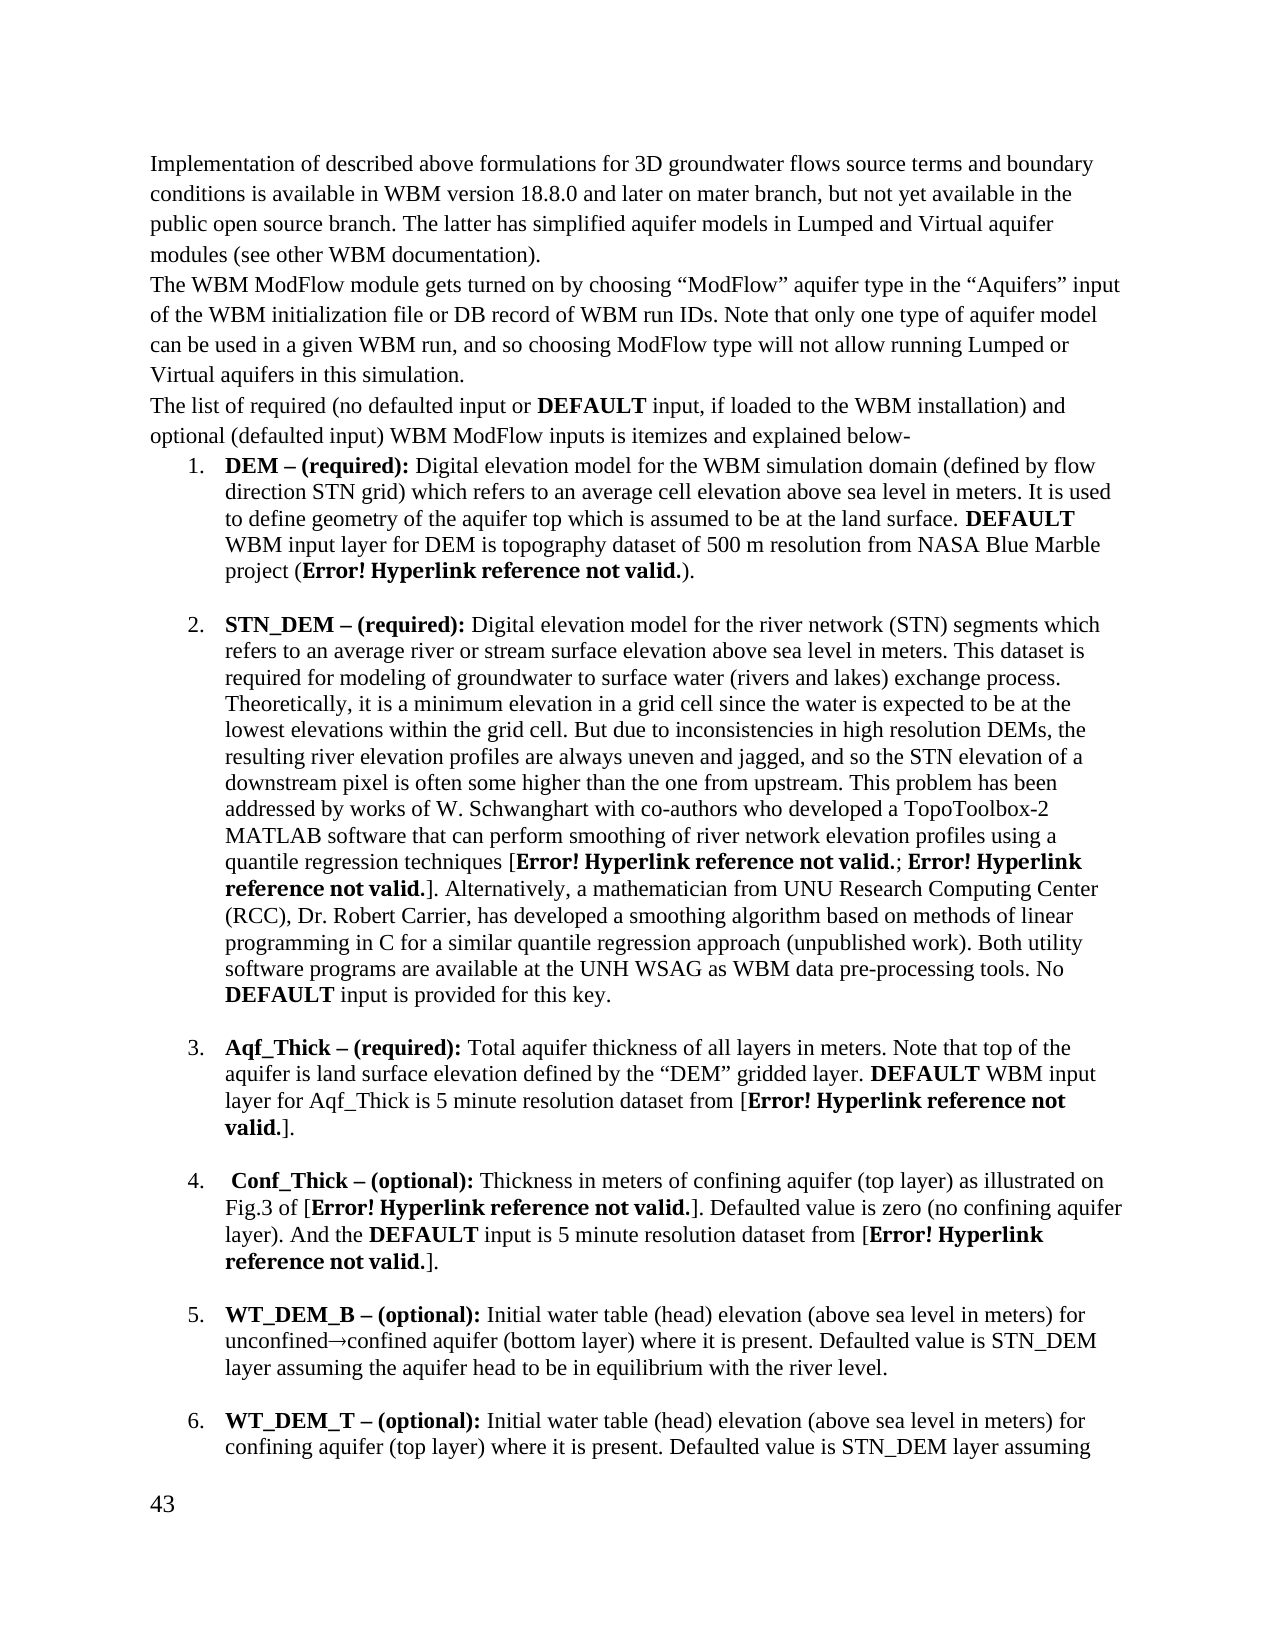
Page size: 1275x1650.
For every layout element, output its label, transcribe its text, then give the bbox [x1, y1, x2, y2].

list STN_DEM – (required): Digital elevation model for the river network (STN) segments which refers to an average river or stream surface elevation above sea level in meters. This dataset is required for modeling of groundwater to surface water (rivers and lakes) exchange process. Theoretically, it is a minimum elevation in a grid cell since the water is expected to be at the lowest elevations within the grid cell. But due to inconsistencies in high resolution DEMs, the resulting river elevation profiles are always uneven and jagged, and so the STN elevation of a downstream pixel is often some higher than the one from upstream. This problem has been addressed by works of W. Schwanghart with co-authors who developed a TopoToolbox-2 MATLAB software that can perform smoothing of river network elevation profiles using a quantile regression techniques [Error! Hyperlink reference not valid.; Error! Hyperlink reference not valid.]. Alternatively, a mathematician from UNU Research Computing Center (RCC), Dr. Robert Carrier, has developed a smoothing algorithm based on methods of linear programming in C for a similar quantile regression approach (unpublished work). Both utility software programs are available at the UNH WSAG as WBM data pre-processing tools. No DEFAULT input is provided for this key. [187, 611, 1125, 1034]
list Aqf_Thick – (required): Total aquifer thickness of all layers in meters. Note that top of the aquifer is land surface elevation defined by the “DEM” gridded layer. DEFAULT WBM input layer for Aqf_Thick is 5 minute resolution dataset from [Error! Hyperlink reference not valid.]. [187, 1034, 1125, 1167]
text The list of required (no defaulted input or DEFAULT input, if loaded to the WBM installation) and optional (defaulted input) WBM ModFlow inputs is itemizes and explained below- [150, 392, 1125, 448]
text The WBM ModFlow module gets turned on by choosing “ModFlow” aquifer type in the “Aquifers” input of the WBM initialization file or DB record of WBM run IDs. Note that only one type of aquifer model can be used in a given WBM run, and so choosing ModFlow type will not allow running Lumped or Virtual aquifers in this simulation. [150, 271, 1125, 388]
list WT_DEM_B – (optional): Initial water table (head) elevation (above sea level in meters) for unconfinedconfined aquifer (bottom layer) where it is present. Defaulted value is STN_DEM layer assuming the aquifer head to be in equilibrium with the river level. [187, 1301, 1125, 1407]
list DEM – (required): Digital elevation model for the WBM simulation domain (defined by flow direction STN grid) which refers to an average cell elevation above sea level in meters. It is used to define geometry of the aquifer top which is assumed to be at the land surface. DEFAULT WBM input layer for DEM is topography dataset of 500 m resolution from NASA Blue Marble project (Error! Hyperlink reference not valid.). [187, 452, 1125, 611]
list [187, 1407, 1125, 1459]
text Implementation of described above formulations for 3D groundwater flows source terms and boundary conditions is available in WBM version 18.8.0 and later on mater branch, but not yet available in the public open source branch. The latter has simplified aquifer models in Lumped and Virtual aquifer modules (see other WBM documentation). [150, 150, 1125, 267]
list Conf_Thick – (optional): Thickness in meters of confining aquifer (top layer) as illustrated on Fig.3 of [Error! Hyperlink reference not valid.]. Defaulted value is zero (no confining aquifer layer). And the DEFAULT input is 5 minute resolution dataset from [Error! Hyperlink reference not valid.]. [187, 1167, 1125, 1301]
